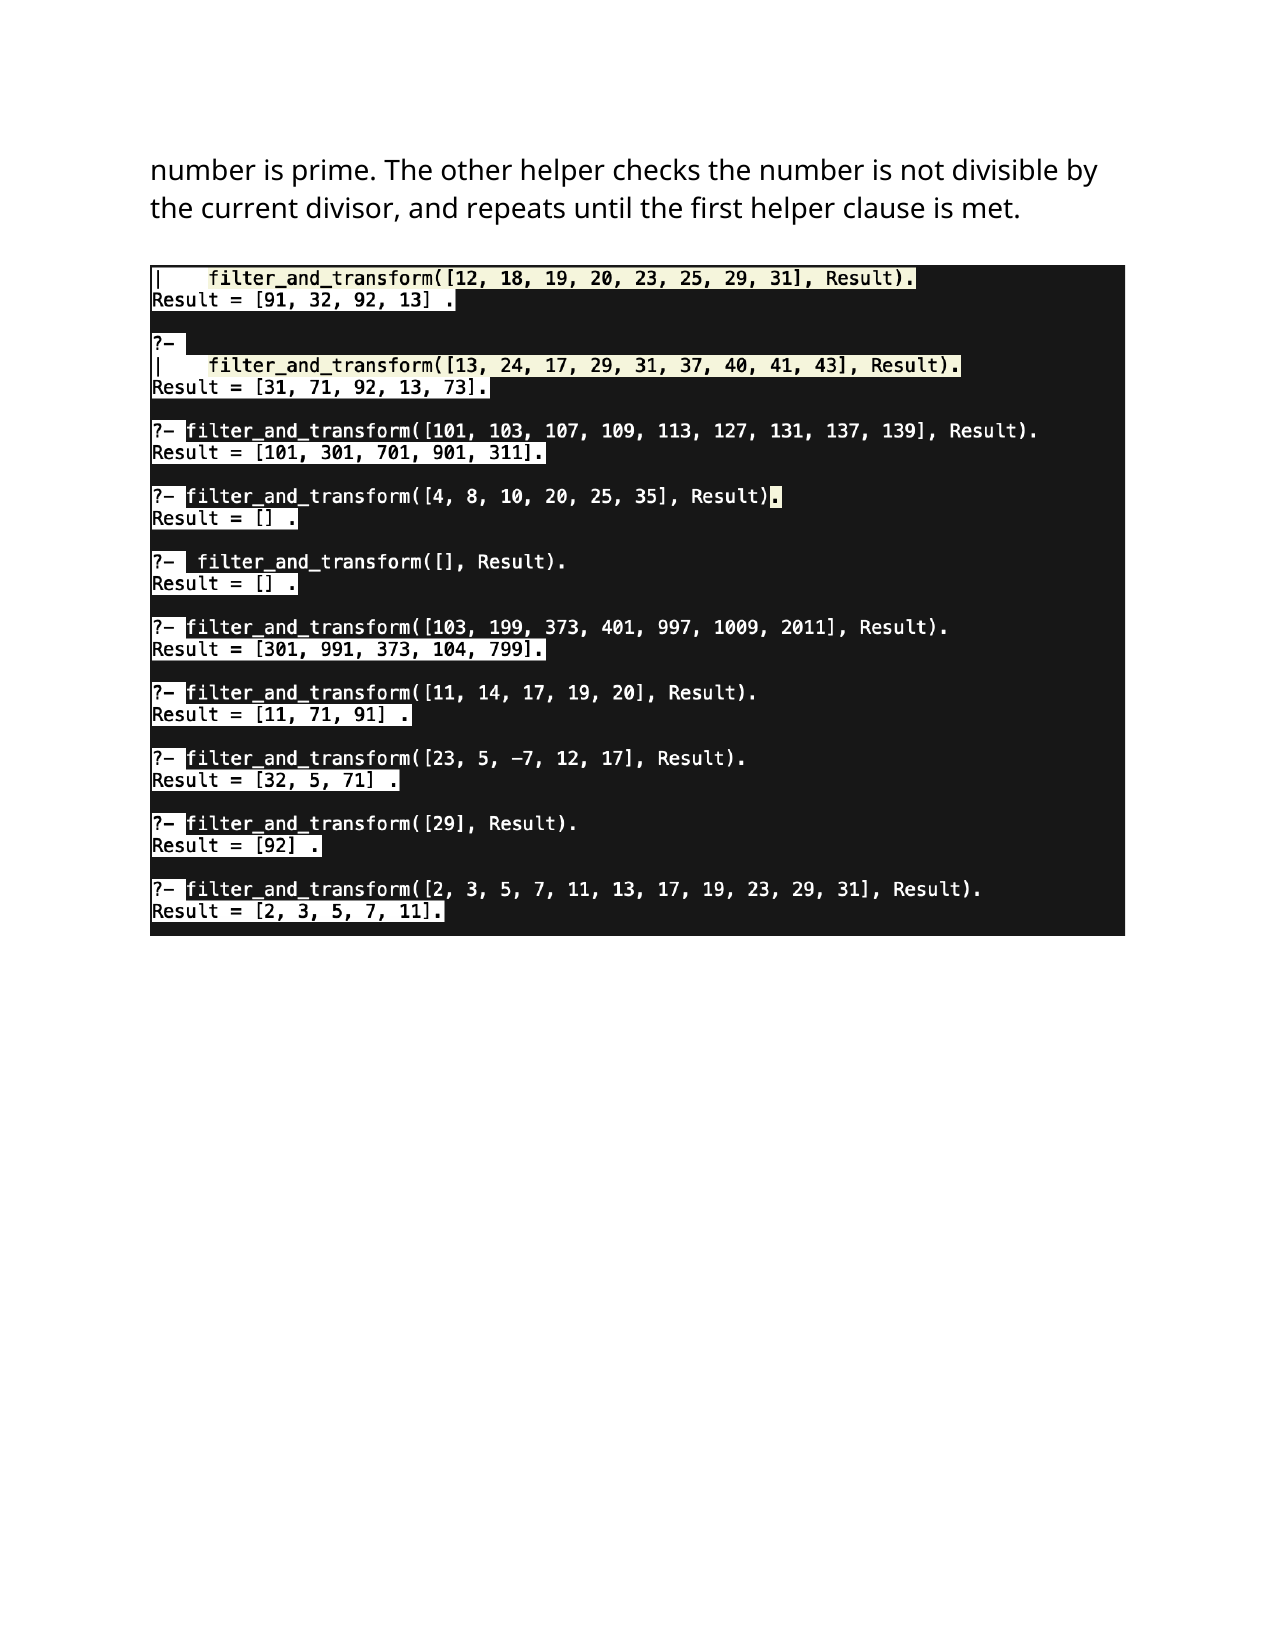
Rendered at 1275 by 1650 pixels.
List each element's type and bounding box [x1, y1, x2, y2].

text [150, 150, 1125, 227]
picture [150, 265, 1125, 936]
